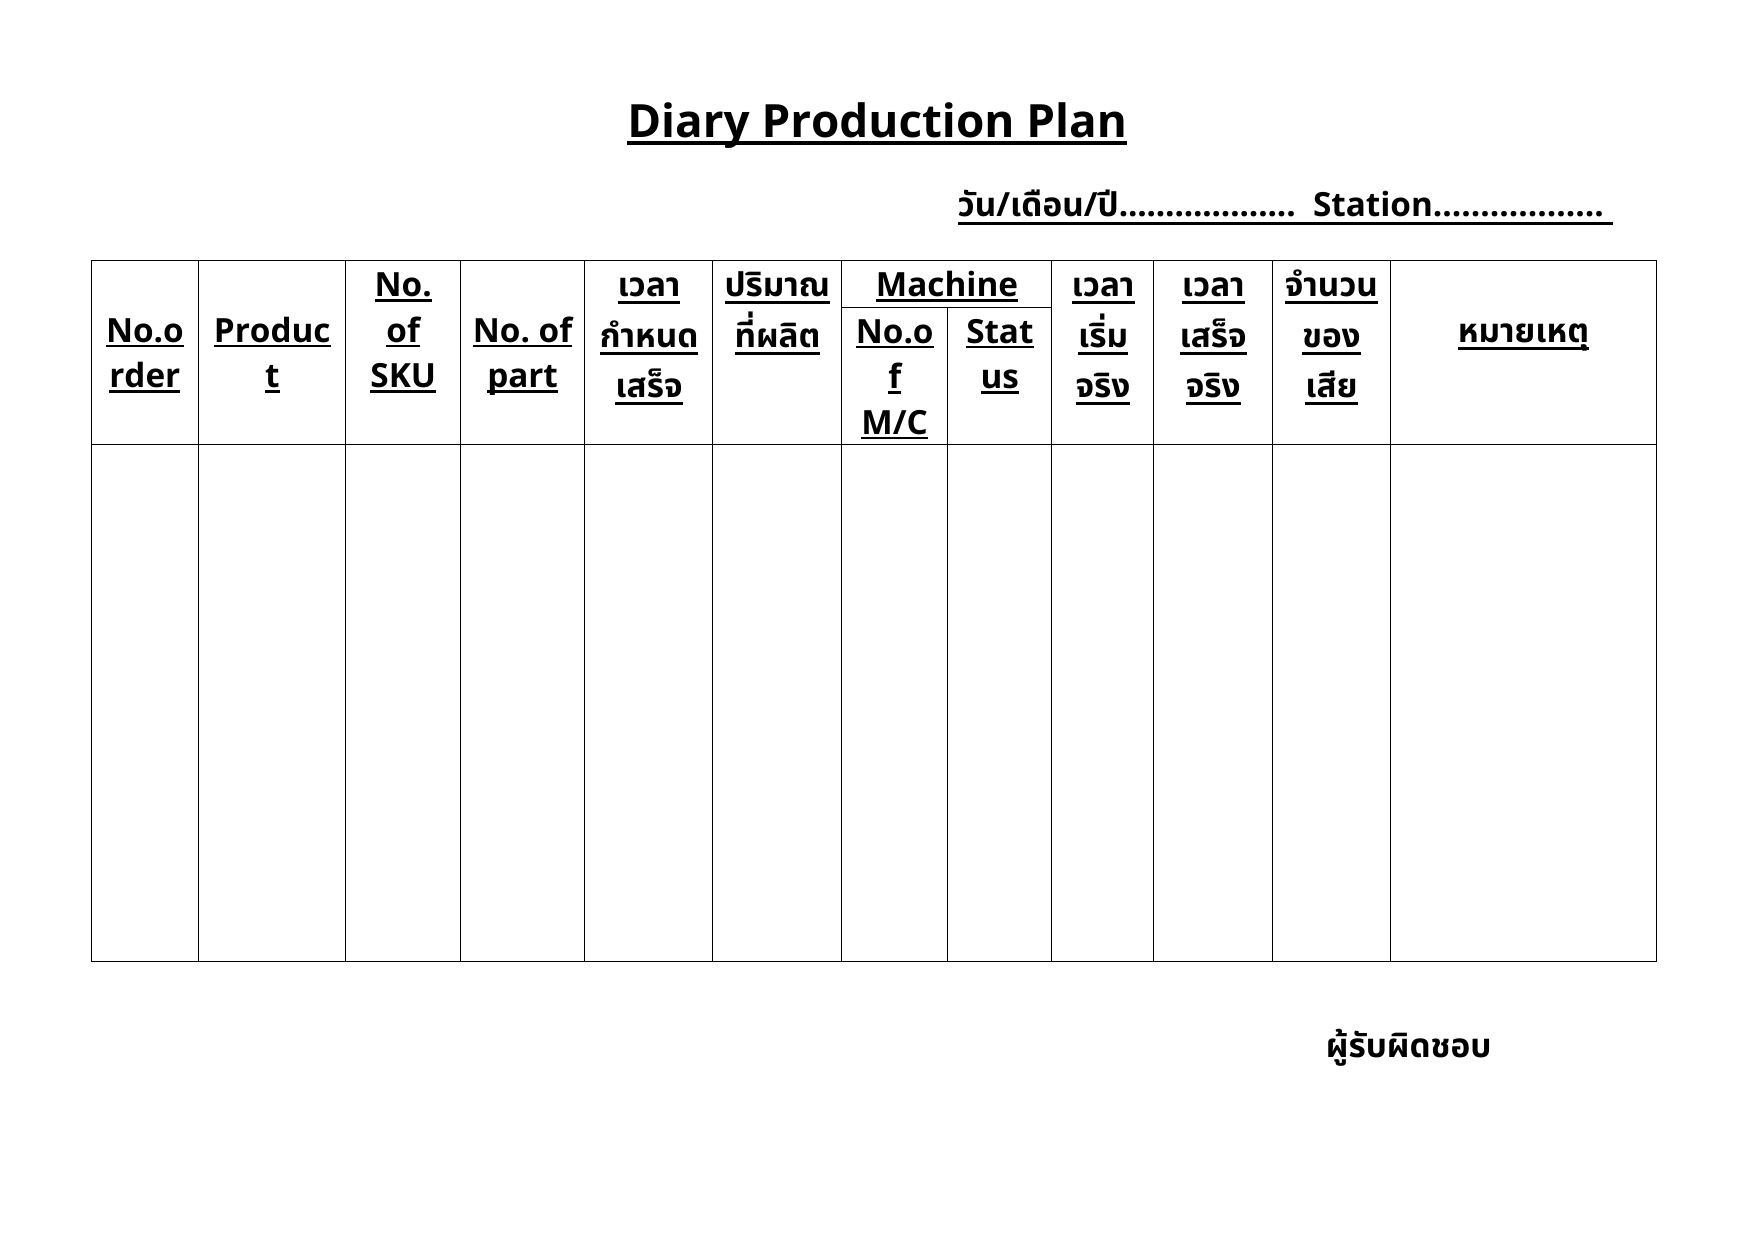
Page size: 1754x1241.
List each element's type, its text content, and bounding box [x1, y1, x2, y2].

table_header Machine [842, 261, 1051, 307]
table_header จำนวนของเสีย [1273, 261, 1390, 444]
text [1200, 1022, 1604, 1112]
table_header No. of SKU [346, 261, 460, 444]
table_header No. of part [461, 261, 584, 444]
table_cell [1391, 445, 1656, 961]
table_cell [1154, 445, 1272, 961]
table_cell [346, 445, 460, 961]
text Diary Production Plan [150, 89, 1604, 151]
text วัน/เดือน/ปี………………. Station……………… [150, 181, 1604, 232]
table_cell [585, 445, 712, 961]
table_header ปริมาณที่ผลิต [713, 261, 841, 444]
table_cell [199, 445, 345, 961]
table_header No.order [92, 261, 198, 444]
table_cell [948, 445, 1051, 961]
table_header Product [199, 261, 345, 444]
table_cell Status [948, 308, 1051, 444]
table_cell [461, 445, 584, 961]
table_header หมายเหตุ [1391, 261, 1656, 444]
table_header เวลากำหนดเสร็จ [585, 261, 712, 444]
table_cell [1052, 445, 1153, 961]
table_cell [713, 445, 841, 961]
table_cell No.of M/C [842, 308, 947, 444]
table_cell [842, 445, 947, 961]
table_header เวลาเริ่มจริง [1052, 261, 1153, 444]
table_header เวลาเสร็จจริง [1154, 261, 1272, 444]
table_cell [1273, 445, 1390, 961]
table_cell [92, 445, 198, 961]
